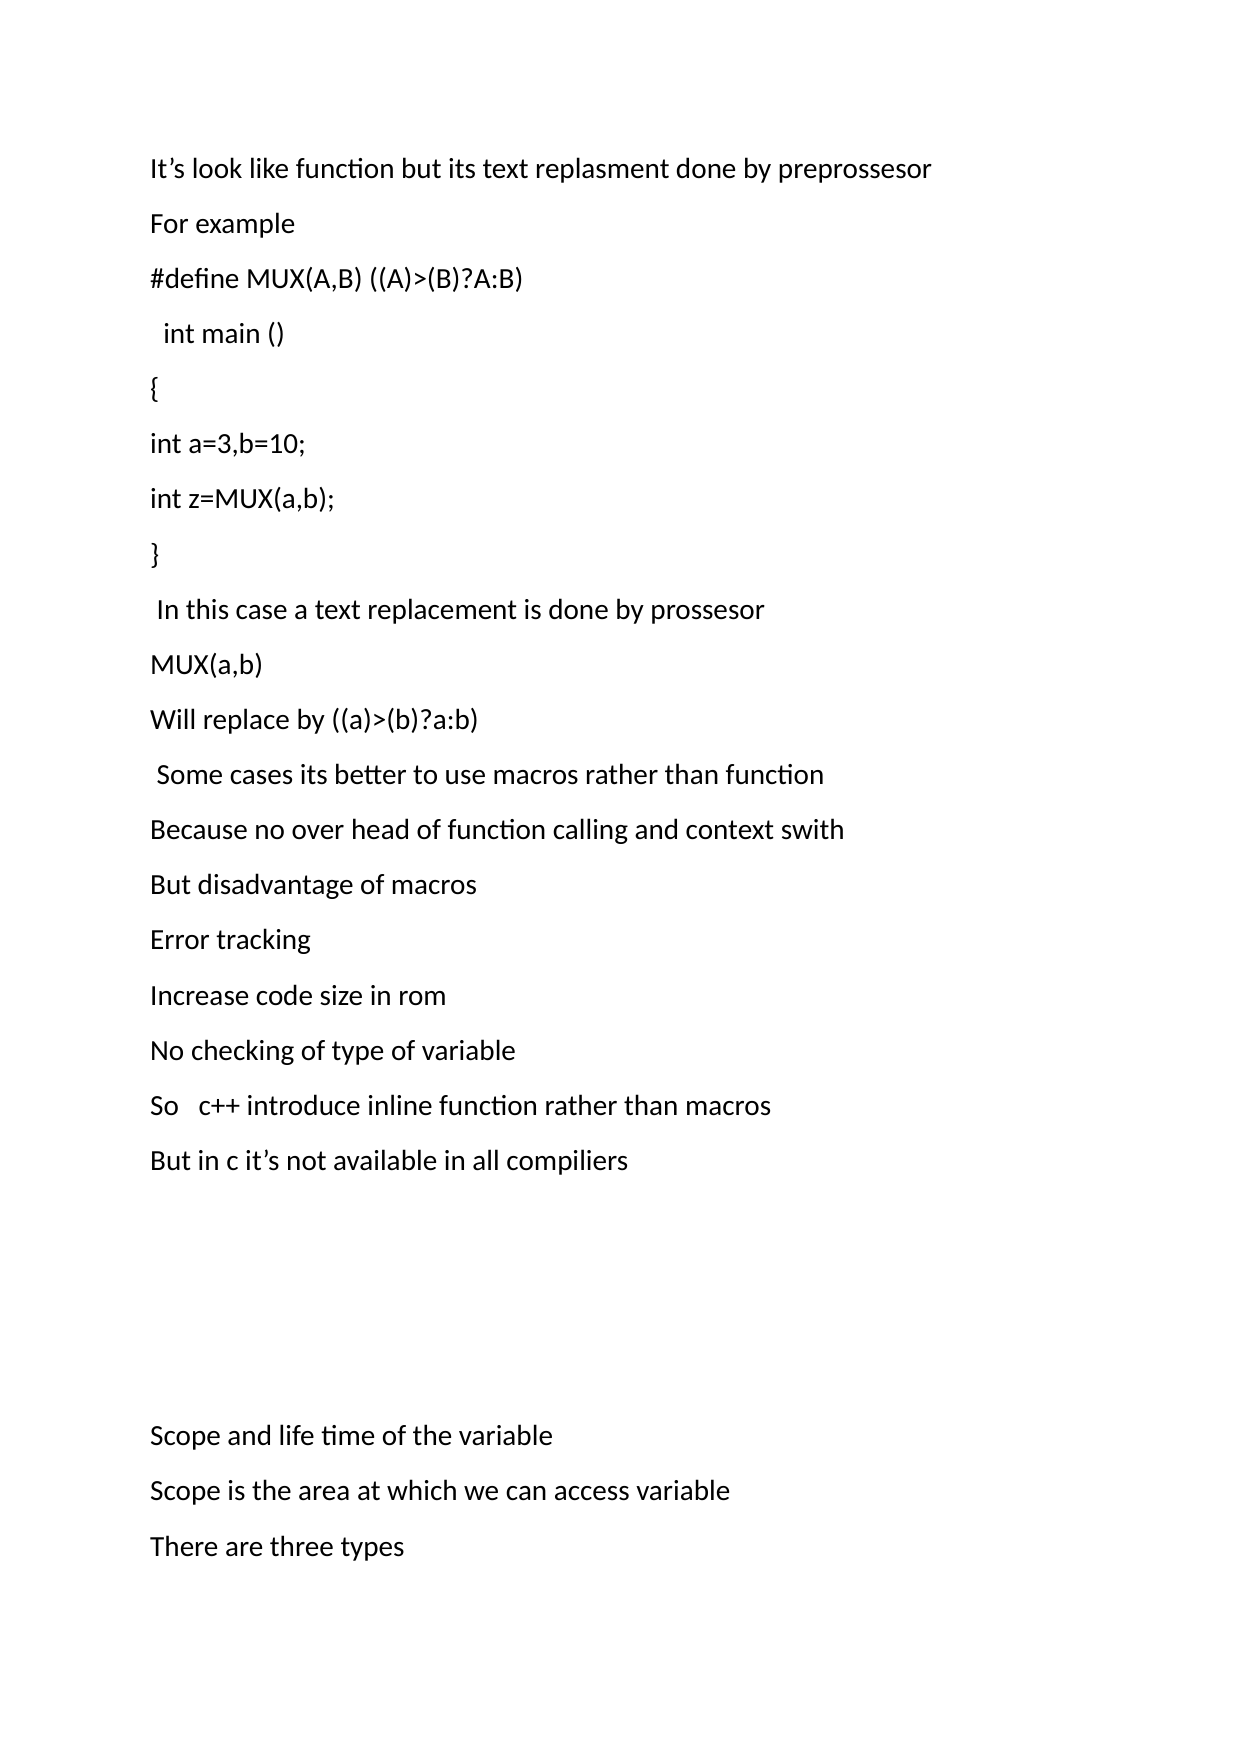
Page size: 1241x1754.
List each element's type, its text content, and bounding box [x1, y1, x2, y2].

text For example [150, 205, 1090, 241]
text In this case a text replacement is done by prossesor [150, 591, 1090, 626]
text No checking of type of variable [150, 1032, 1090, 1067]
text Error tracking [150, 921, 1090, 957]
text Because no over head of function calling and context swith [150, 811, 1090, 847]
text But disadvantage of macros [150, 866, 1090, 902]
text Scope is the area at which we can access variable [150, 1472, 1090, 1508]
text So c++ introduce inline function rather than macros [150, 1087, 1090, 1122]
text int a=3,b=10; [150, 426, 1090, 461]
text int z=MUX(a,b); [150, 481, 1090, 516]
text Increase code size in rom [150, 977, 1090, 1012]
text But in c it’s not available in all compiliers [150, 1142, 1090, 1177]
text { [150, 370, 1090, 406]
text } [150, 536, 1090, 571]
text Some cases its better to use macros rather than function [150, 756, 1090, 792]
text Scope and life time of the variable [150, 1417, 1090, 1453]
text MUX(a,b) [150, 646, 1090, 682]
text Will replace by ((a)>(b)?a:b) [150, 701, 1090, 737]
text It’s look like function but its text replasment done by preprossesor [150, 150, 1090, 186]
text #define MUX(A,B) ((A)>(B)?A:B) [150, 260, 1090, 296]
text There are three types [150, 1528, 1090, 1563]
text int main () [150, 315, 1090, 351]
